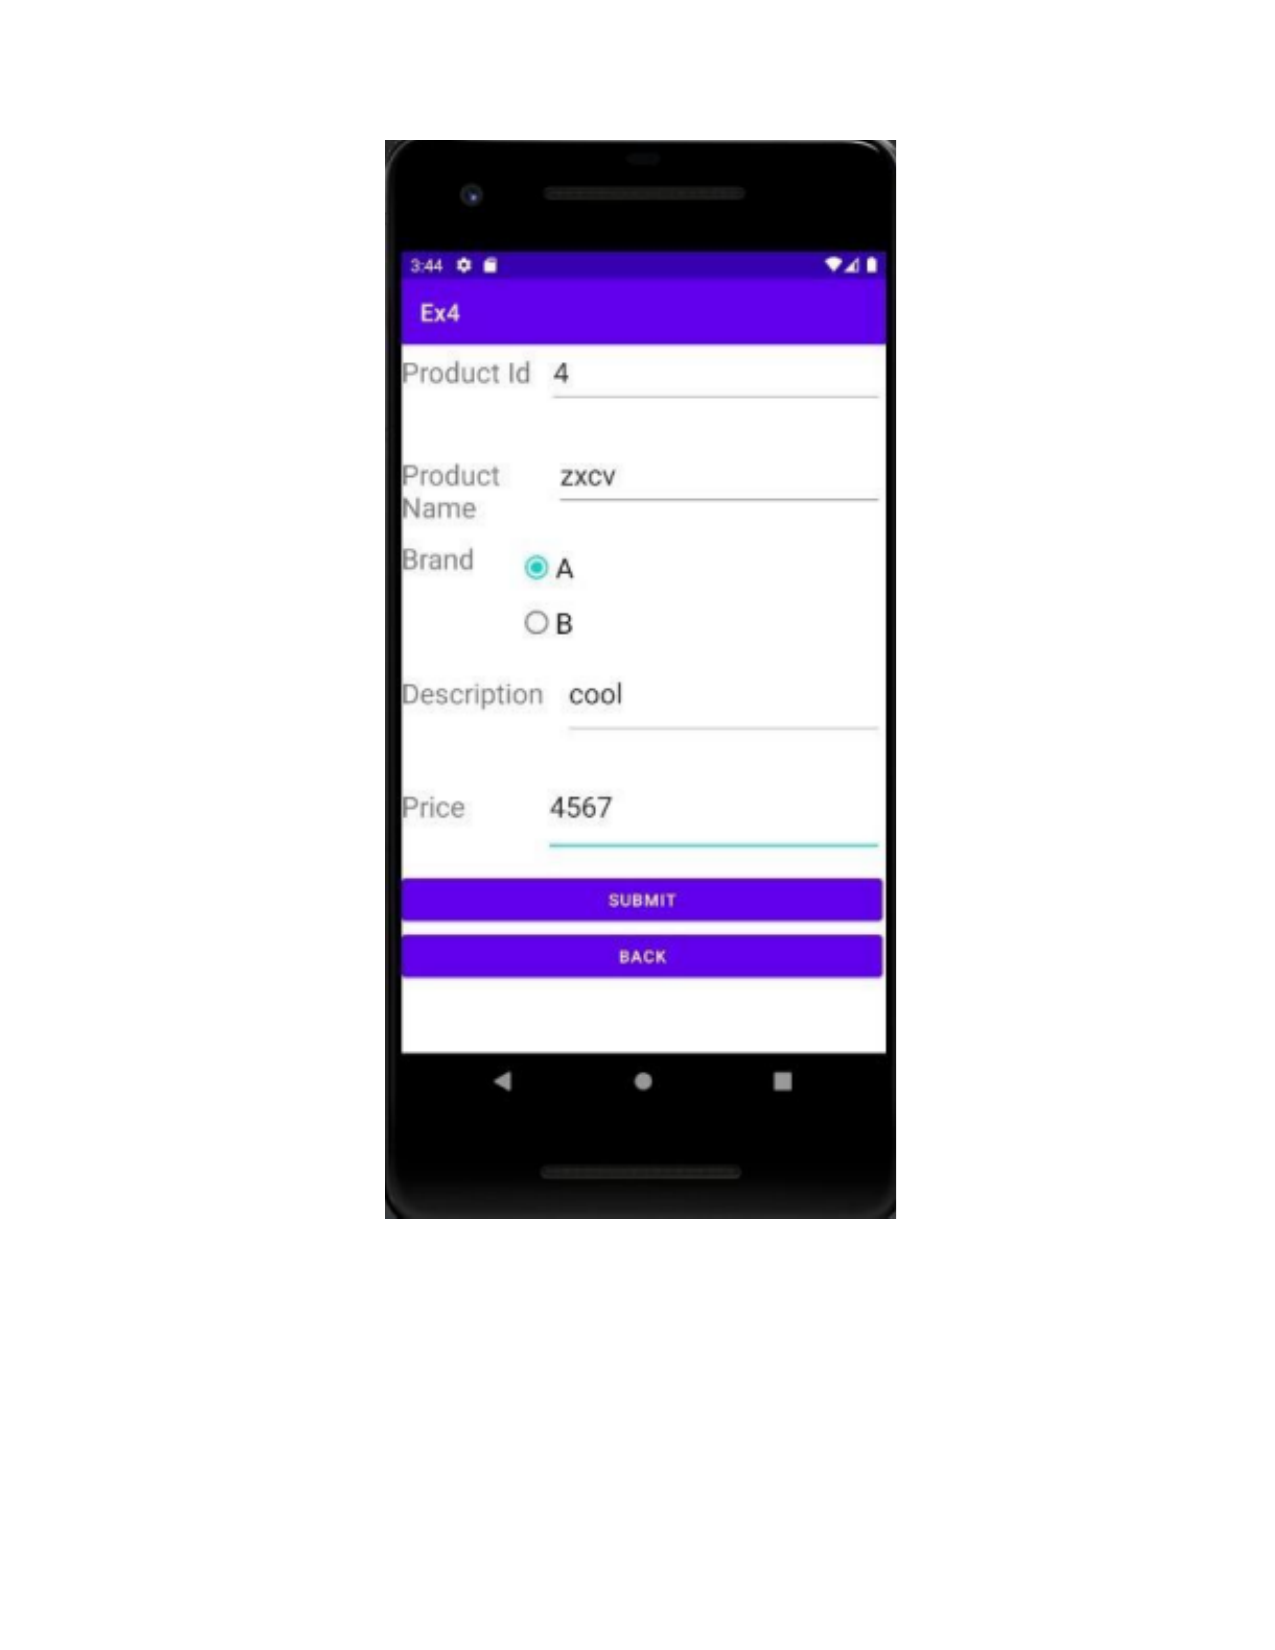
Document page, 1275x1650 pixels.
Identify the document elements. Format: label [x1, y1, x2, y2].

picture [385, 140, 897, 1219]
